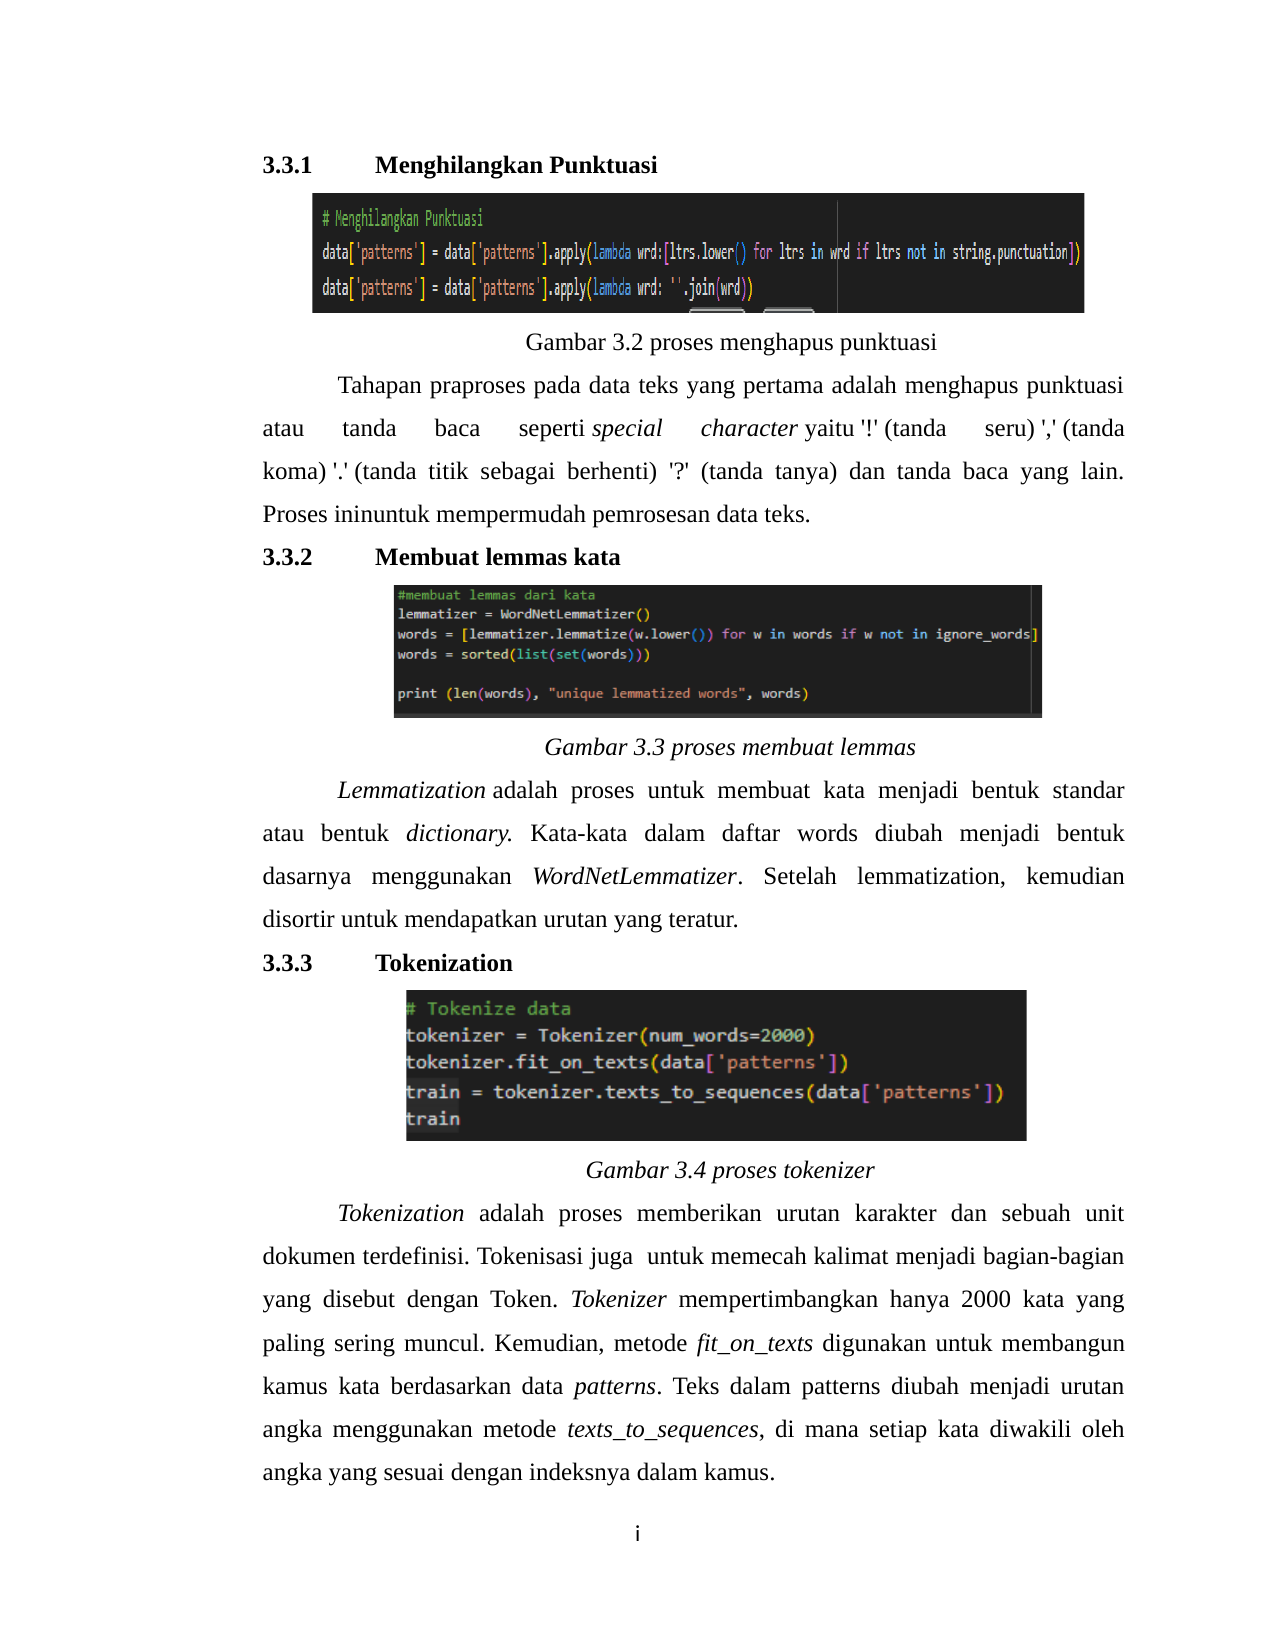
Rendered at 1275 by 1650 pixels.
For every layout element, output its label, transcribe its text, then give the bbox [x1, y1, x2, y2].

picture [312, 193, 1085, 313]
list Gambar 3.4 proses tokenizer [337, 1155, 1125, 1184]
text Tahapan praproses pada data teks yang pertama adalah menghapus punktuasi atau tanda baca seperti special character yaitu '!' (tanda seru) ',' (tanda koma) '.' (tanda titik sebagai berhenti) '?' (tanda tanya) dan tanda baca yang lain. Proses ininuntuk mempermudah pemrosesan data teks. [262, 370, 1125, 528]
list Gambar 3.3 proses membuat lemmas [337, 732, 1125, 761]
list Membuat lemmas kata [262, 542, 1125, 571]
picture [406, 990, 1027, 1141]
list Lemmatization adalah proses untuk membuat kata menjadi bentuk standar atau bentuk dictionary. Kata-kata dalam daftar words diubah menjadi bentuk dasarnya menggunakan WordNetLemmatizer. Setelah lemmatization, kemudian disortir untuk mendapatkan urutan yang teratur. [262, 775, 1125, 933]
list Tokenization [262, 948, 1125, 976]
list Gambar 3.2 proses menghapus punktuasi [337, 327, 1125, 355]
text Tokenization adalah proses memberikan urutan karakter dan sebuah unit dokumen terdefinisi. Tokenisasi juga untuk memecah kalimat menjadi bagian-bagian yang disebut dengan Token. Tokenizer mempertimbangkan hanya 2000 kata yang paling sering muncul. Kemudian, metode fit_on_texts digunakan untuk membangun kamus kata berdasarkan data patterns. Teks dalam patterns diubah menjadi urutan angka menggunakan metode texts_to_sequences, di mana setiap kata diwakili oleh angka yang sesuai dengan indeksnya dalam kamus. [262, 1198, 1125, 1486]
list Menghilangkan Punktuasi [262, 150, 1125, 179]
picture [393, 585, 1043, 718]
